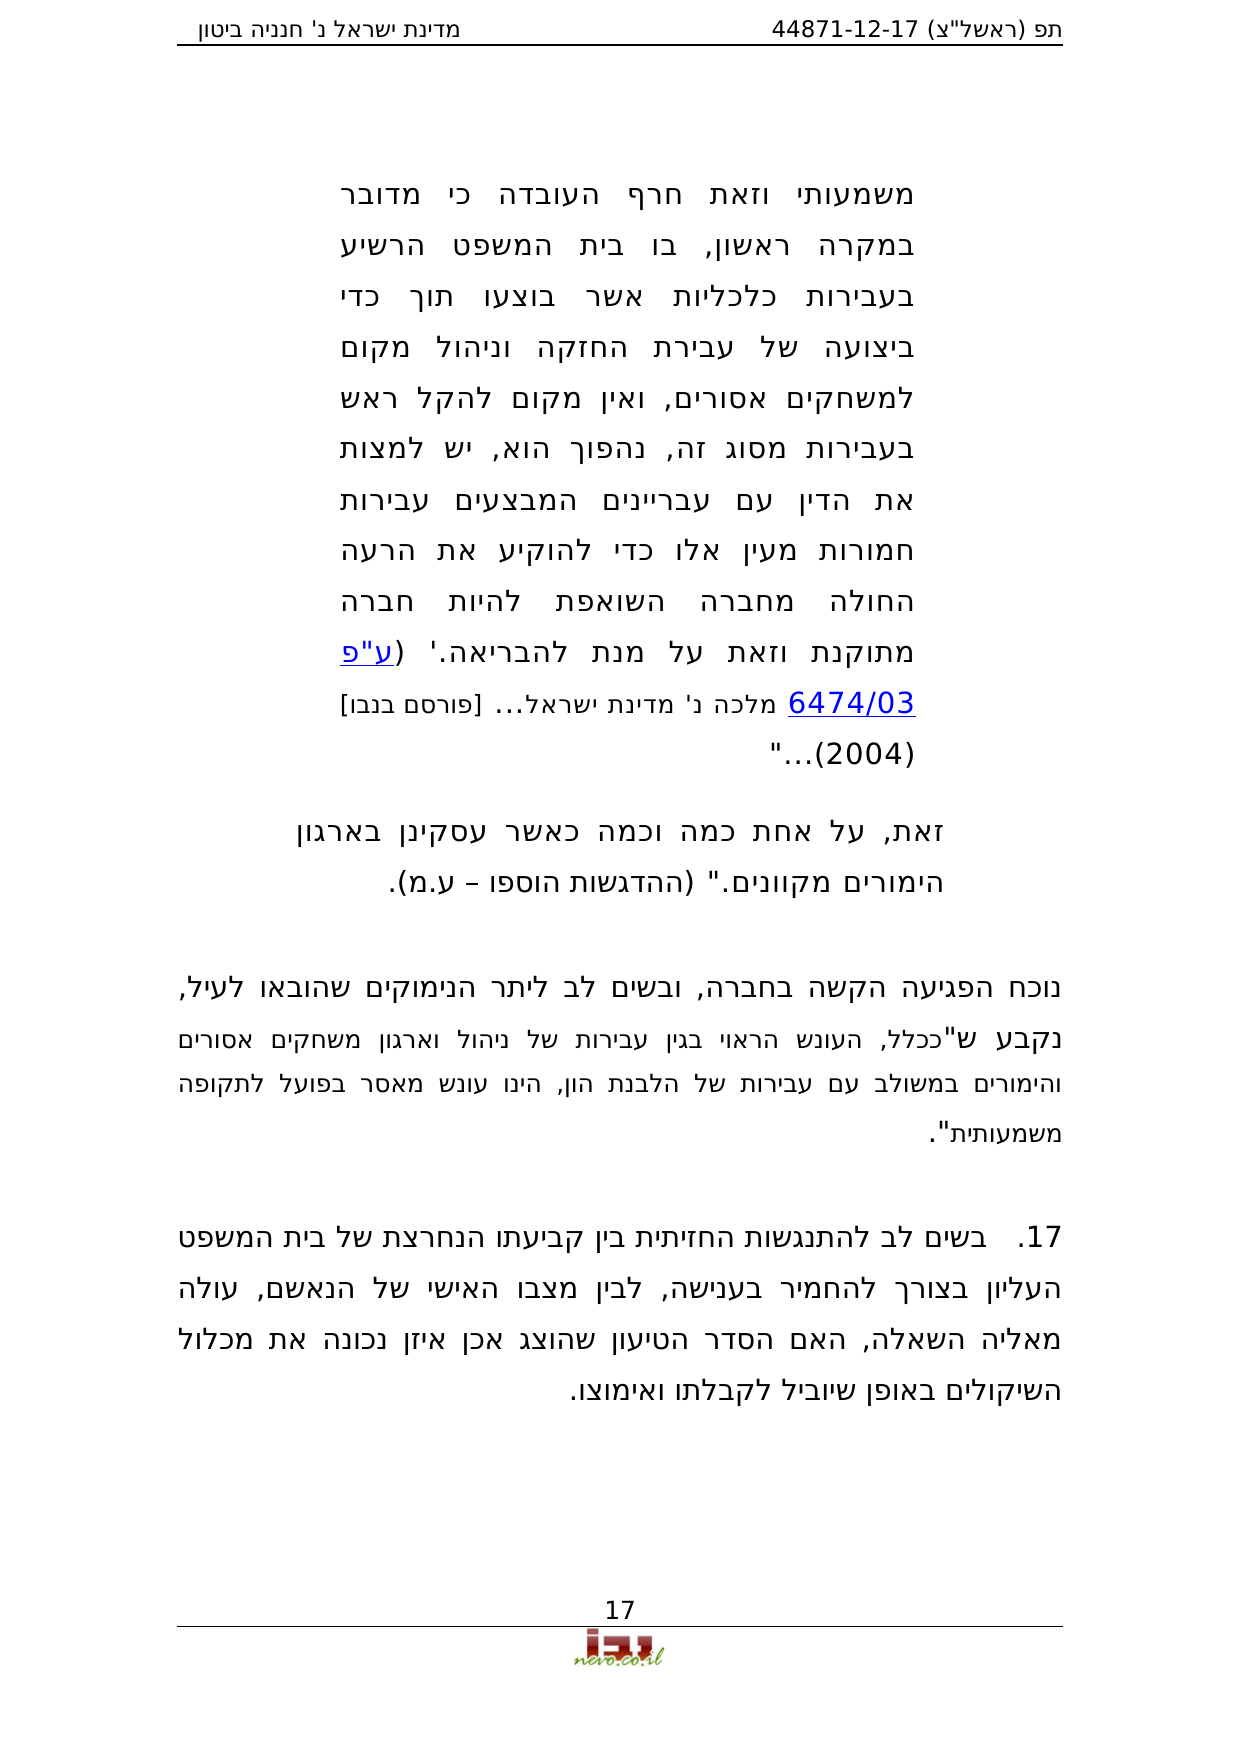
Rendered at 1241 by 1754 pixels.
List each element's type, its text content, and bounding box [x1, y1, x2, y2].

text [340, 177, 915, 771]
text 17. בשים לב להתנגשות החזיתית בין קביעתו הנחרצת של בית המשפט העליון בצורך להחמיר בענישה, לבין מצבו האישי של הנאשם, עולה מאליה השאלה, האם הסדר הטיעון שהוצג אכן איזן נכונה את מכלול השיקולים באופן שיוביל לקבלתו ואימוצו. [177, 1220, 1063, 1407]
text נוכח הפגיעה הקשה בחברה, ובשים לב ליתר הנימוקים שהובאו לעיל, נקבע ש"ככלל, העונש הראוי בגין עבירות של ניהול וארגון משחקים אסורים והימורים במשולב עם עבירות של הלבנת הון, הינו עונש מאסר בפועל לתקופה משמעותית". [177, 970, 1063, 1150]
picture [574, 1628, 666, 1667]
text זאת, על אחת כמה וכמה כאשר עסקינן בארגון הימורים מקוונים." (ההדגשות הוספו – ע.מ). [295, 815, 945, 900]
